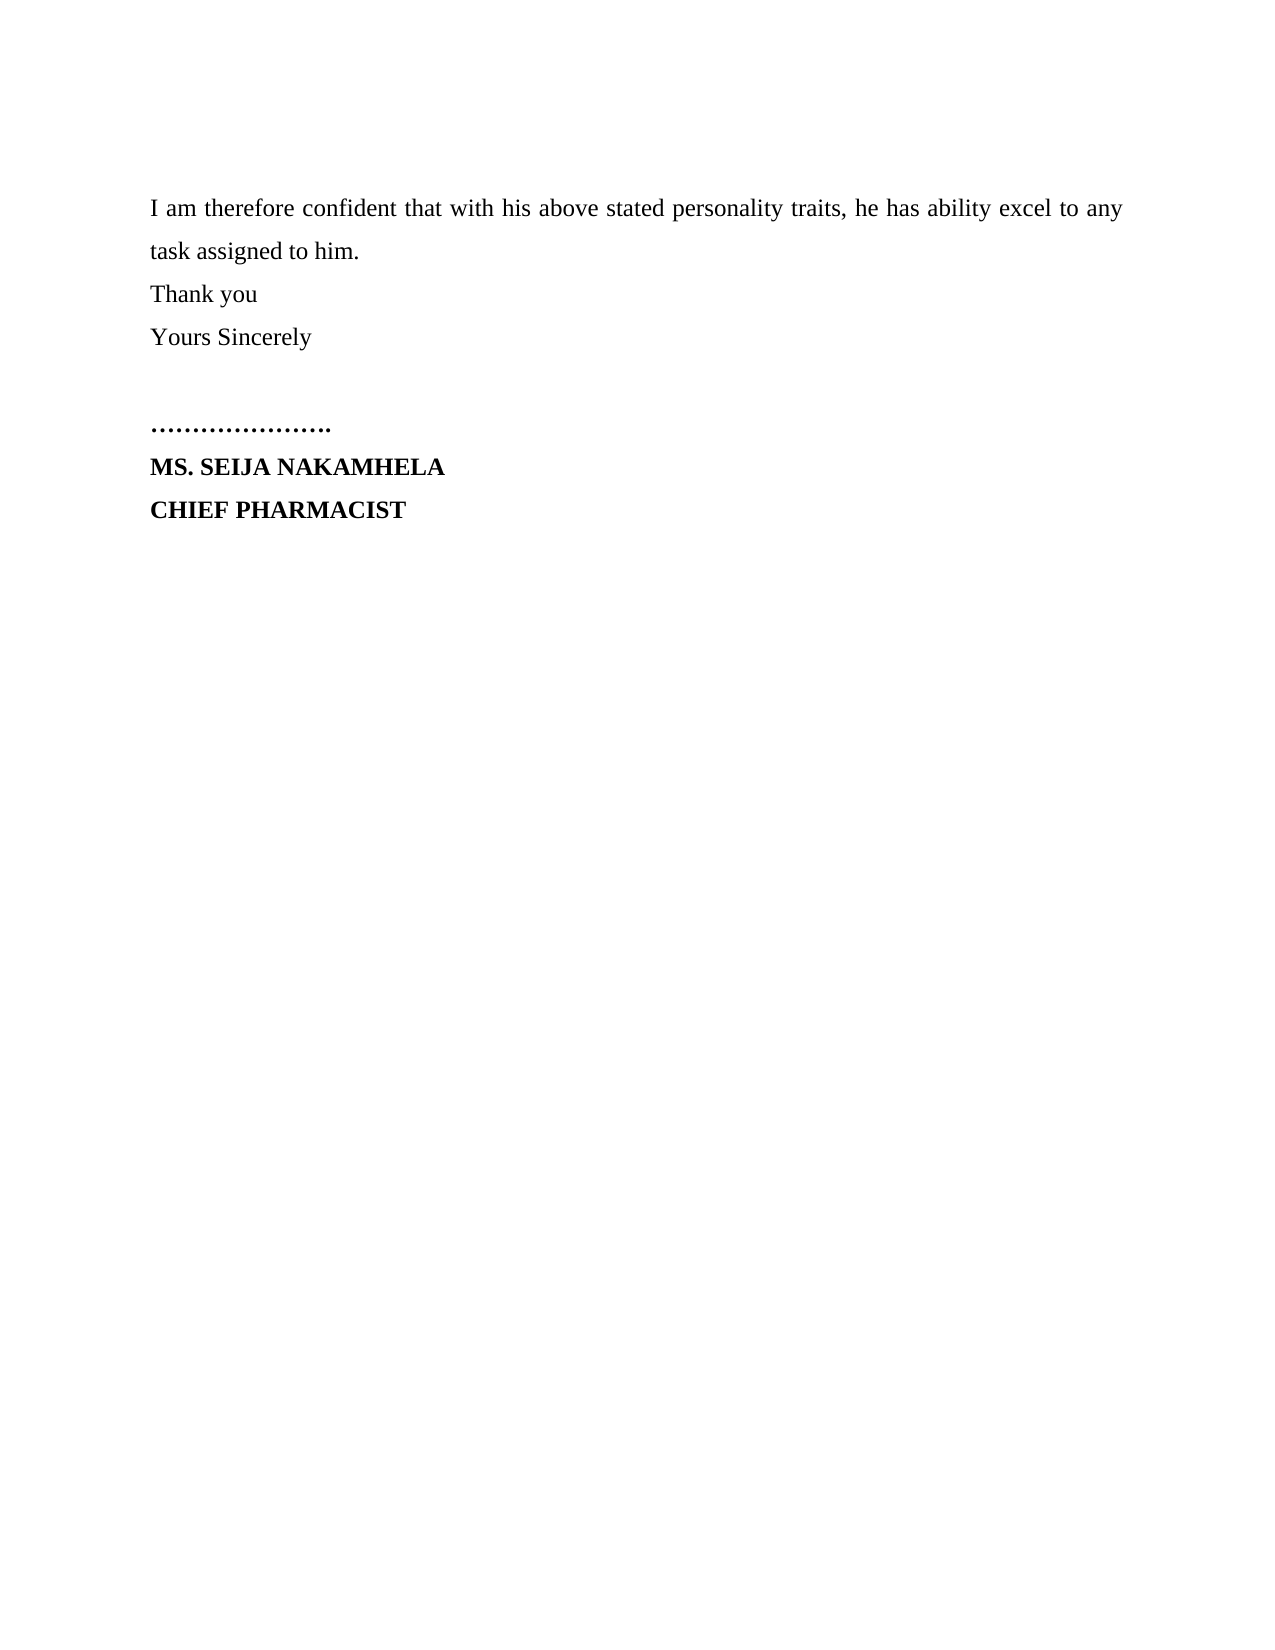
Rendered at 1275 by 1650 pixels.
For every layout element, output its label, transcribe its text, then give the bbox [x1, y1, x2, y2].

text I am therefore confident that with his above stated personality traits, he has ability excel to any task assigned to him. [150, 193, 1125, 265]
text MS. SEIJA NAKAMHELA [150, 452, 1125, 481]
text Yours Sincerely [150, 322, 1125, 351]
text CHIEF PHARMACIST [150, 495, 1125, 524]
text …………………. [150, 409, 1125, 437]
text Thank you [150, 279, 1125, 308]
